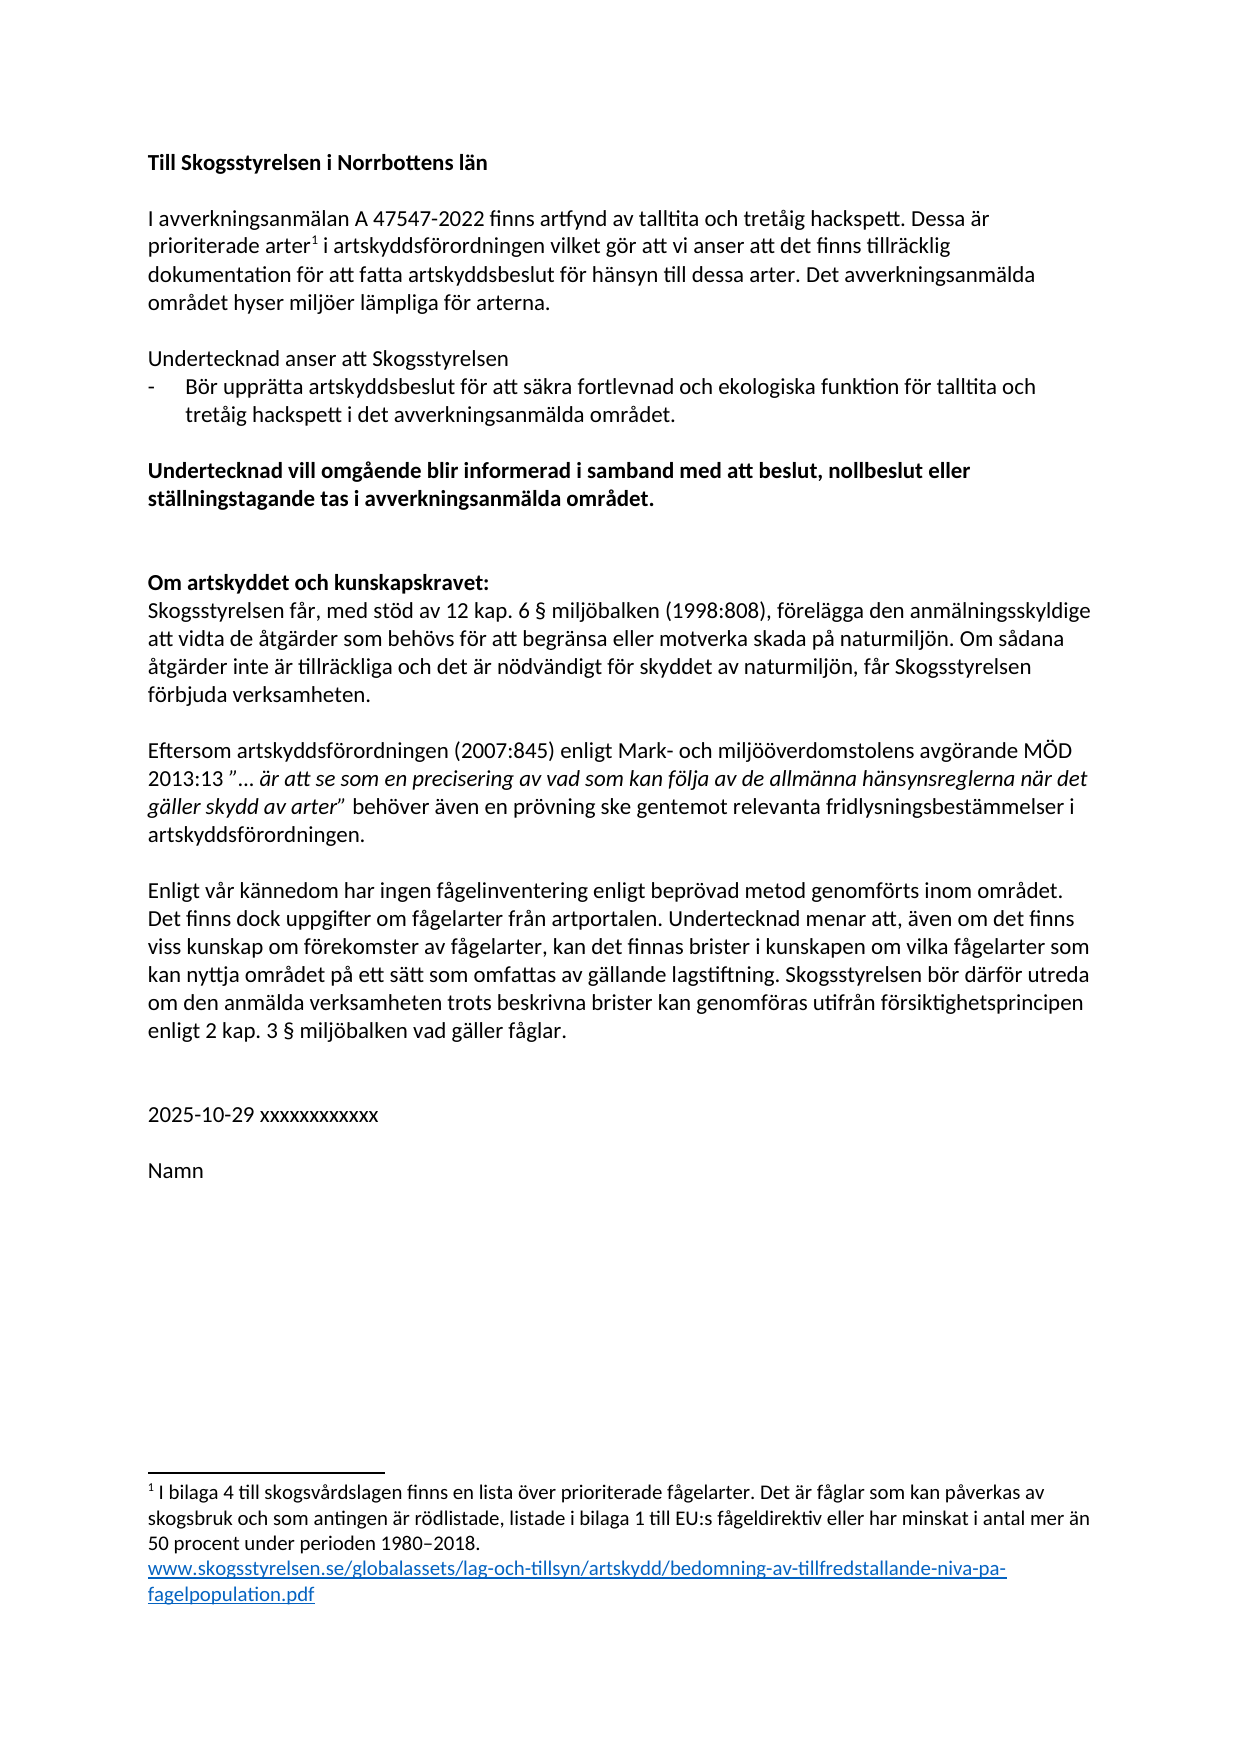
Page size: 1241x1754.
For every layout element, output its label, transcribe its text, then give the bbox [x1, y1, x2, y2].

text Enligt vår kännedom har ingen fågelinventering enligt beprövad metod genomförts inom området. Det finns dock uppgifter om fågelarter från artportalen. Undertecknad menar att, även om det finns viss kunskap om förekomster av fågelarter, kan det finnas brister i kunskapen om vilka fågelarter som kan nyttja området på ett sätt som omfattas av gällande lagstiftning. Skogsstyrelsen bör därför utreda om den anmälda verksamheten trots beskrivna brister kan genomföras utifrån försiktighetsprincipen enligt 2 kap. 3 § miljöbalken vad gäller fåglar. [148, 876, 1093, 1044]
text Undertecknad vill omgående blir informerad i samband med att beslut, nollbeslut eller ställningstagande tas i avverkningsanmälda området. [148, 456, 1093, 512]
text gäller skydd av arter” behöver även en prövning ske gentemot relevanta fridlysningsbestämmelser i artskyddsförordningen. [148, 792, 1093, 848]
text 2025-10-29 xxxxxxxxxxxx [148, 1100, 1093, 1128]
text Om artskyddet och kunskapskravet: [148, 568, 1093, 596]
list Bör upprätta artskyddsbeslut för att säkra fortlevnad och ekologiska funktion för talltita och tretåig hackspett i det avverkningsanmälda området. [148, 372, 1093, 428]
text Namn [148, 1156, 1093, 1184]
text Undertecknad anser att Skogsstyrelsen [148, 344, 1093, 372]
text Eftersom artskyddsförordningen (2007:845) enligt Mark- och miljööverdomstolens avgörande MÖD 2013:13 ”… är att se som en precisering av vad som kan följa av de allmänna hänsynsreglerna när det [148, 736, 1093, 792]
text I avverkningsanmälan A 47547-2022 finns artfynd av talltita och tretåig hackspett. Dessa är prioriterade arter i artskyddsförordningen vilket gör att vi anser att det finns tillräcklig dokumentation för att fatta artskyddsbeslut för hänsyn till dessa arter. Det avverkningsanmälda området hyser miljöer lämpliga för arterna. [148, 204, 1093, 316]
text Skogsstyrelsen får, med stöd av 12 kap. 6 § miljöbalken (1998:808), förelägga den anmälningsskyldige att vidta de åtgärder som behövs för att begränsa eller motverka skada på naturmiljön. Om sådana åtgärder inte är tillräckliga och det är nödvändigt för skyddet av naturmiljön, får Skogsstyrelsen förbjuda verksamheten. [148, 596, 1093, 708]
text Till Skogsstyrelsen i Norrbottens län [148, 148, 1093, 176]
